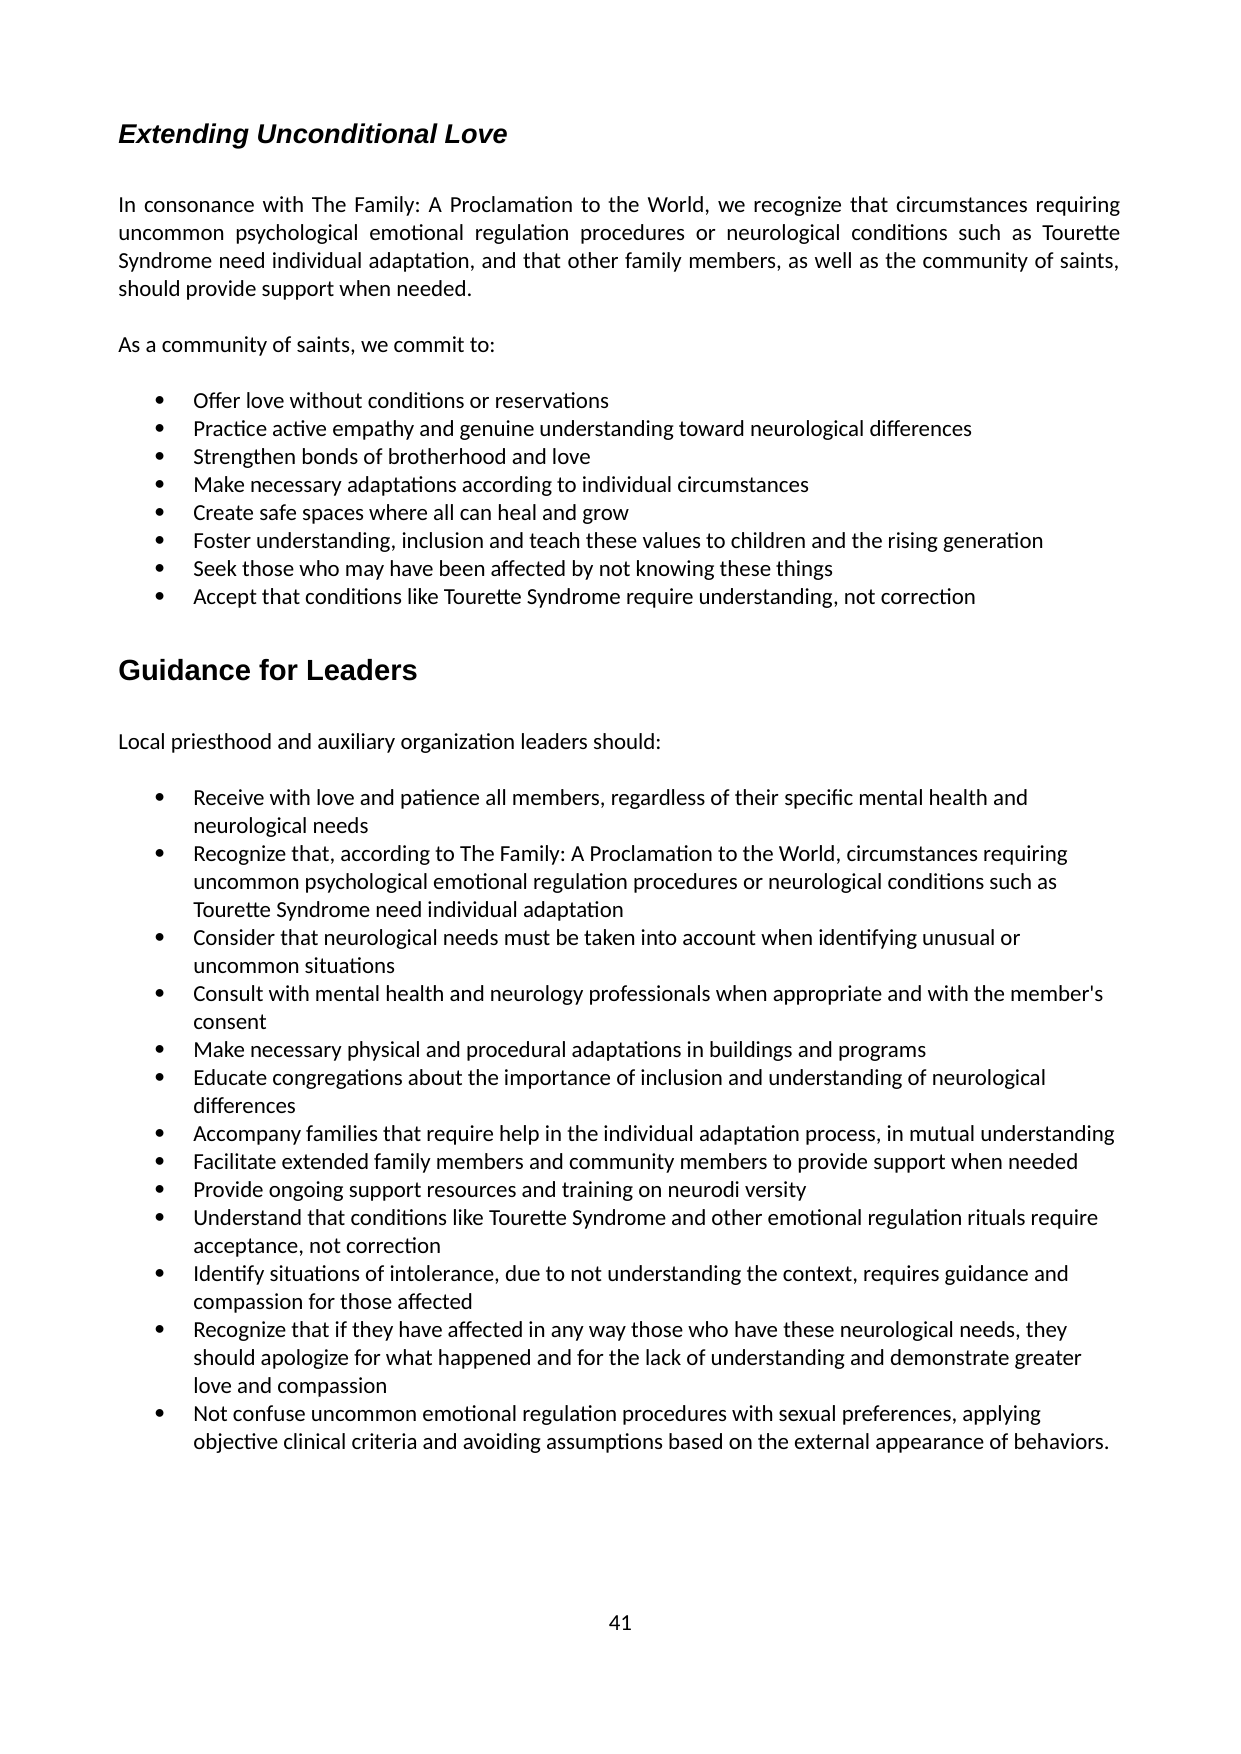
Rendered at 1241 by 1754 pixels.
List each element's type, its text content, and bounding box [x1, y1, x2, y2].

list Not confuse uncommon emotional regulation procedures with sexual preferences, applying objective clinical criteria and avoiding assumptions based on the external appearance of behaviors. [156, 1399, 1122, 1455]
text In consonance with The Family: A Proclamation to the World, we recognize that circumstances requiring uncommon psychological emotional regulation procedures or neurological conditions such as Tourette Syndrome need individual adaptation, and that other family members, as well as the community of saints, should provide support when needed. [118, 190, 1122, 302]
subtitle Guidance for Leaders [118, 653, 1122, 686]
list Seek those who may have been affected by not knowing these things [156, 554, 1122, 582]
list Recognize that, according to The Family: A Proclamation to the World, circumstances requiring uncommon psychological emotional regulation procedures or neurological conditions such as Tourette Syndrome need individual adaptation [156, 839, 1122, 923]
list Receive with love and patience all members, regardless of their specific mental health and neurological needs [156, 783, 1122, 839]
list Accompany families that require help in the individual adaptation process, in mutual understanding [156, 1119, 1122, 1147]
list Understand that conditions like Tourette Syndrome and other emotional regulation rituals require acceptance, not correction [156, 1203, 1122, 1259]
list Create safe spaces where all can heal and grow [156, 498, 1122, 526]
subtitle Extending Unconditional Love [118, 118, 1122, 149]
list Accept that conditions like Tourette Syndrome require understanding, not correction [156, 582, 1122, 610]
list Recognize that if they have affected in any way those who have these neurological needs, they should apologize for what happened and for the lack of understanding and demonstrate greater love and compassion [156, 1315, 1122, 1399]
list Strengthen bonds of brotherhood and love [156, 442, 1122, 470]
list Provide ongoing support resources and training on neurodi versity [156, 1175, 1122, 1203]
text As a community of saints, we commit to: [118, 330, 1122, 358]
list Make necessary physical and procedural adaptations in buildings and programs [156, 1035, 1122, 1063]
text Local priesthood and auxiliary organization leaders should: [118, 727, 1122, 755]
list Educate congregations about the importance of inclusion and understanding of neurological differences [156, 1063, 1122, 1119]
list Facilitate extended family members and community members to provide support when needed [156, 1147, 1122, 1175]
list Identify situations of intolerance, due to not understanding the context, requires guidance and compassion for those affected [156, 1259, 1122, 1315]
list Practice active empathy and genuine understanding toward neurological differences [156, 414, 1122, 442]
list Foster understanding, inclusion and teach these values to children and the rising generation [156, 526, 1122, 554]
list Consider that neurological needs must be taken into account when identifying unusual or uncommon situations [156, 923, 1122, 979]
list Make necessary adaptations according to individual circumstances [156, 470, 1122, 498]
list Offer love without conditions or reservations [156, 386, 1122, 414]
list Consult with mental health and neurology professionals when appropriate and with the member's consent [156, 979, 1122, 1035]
